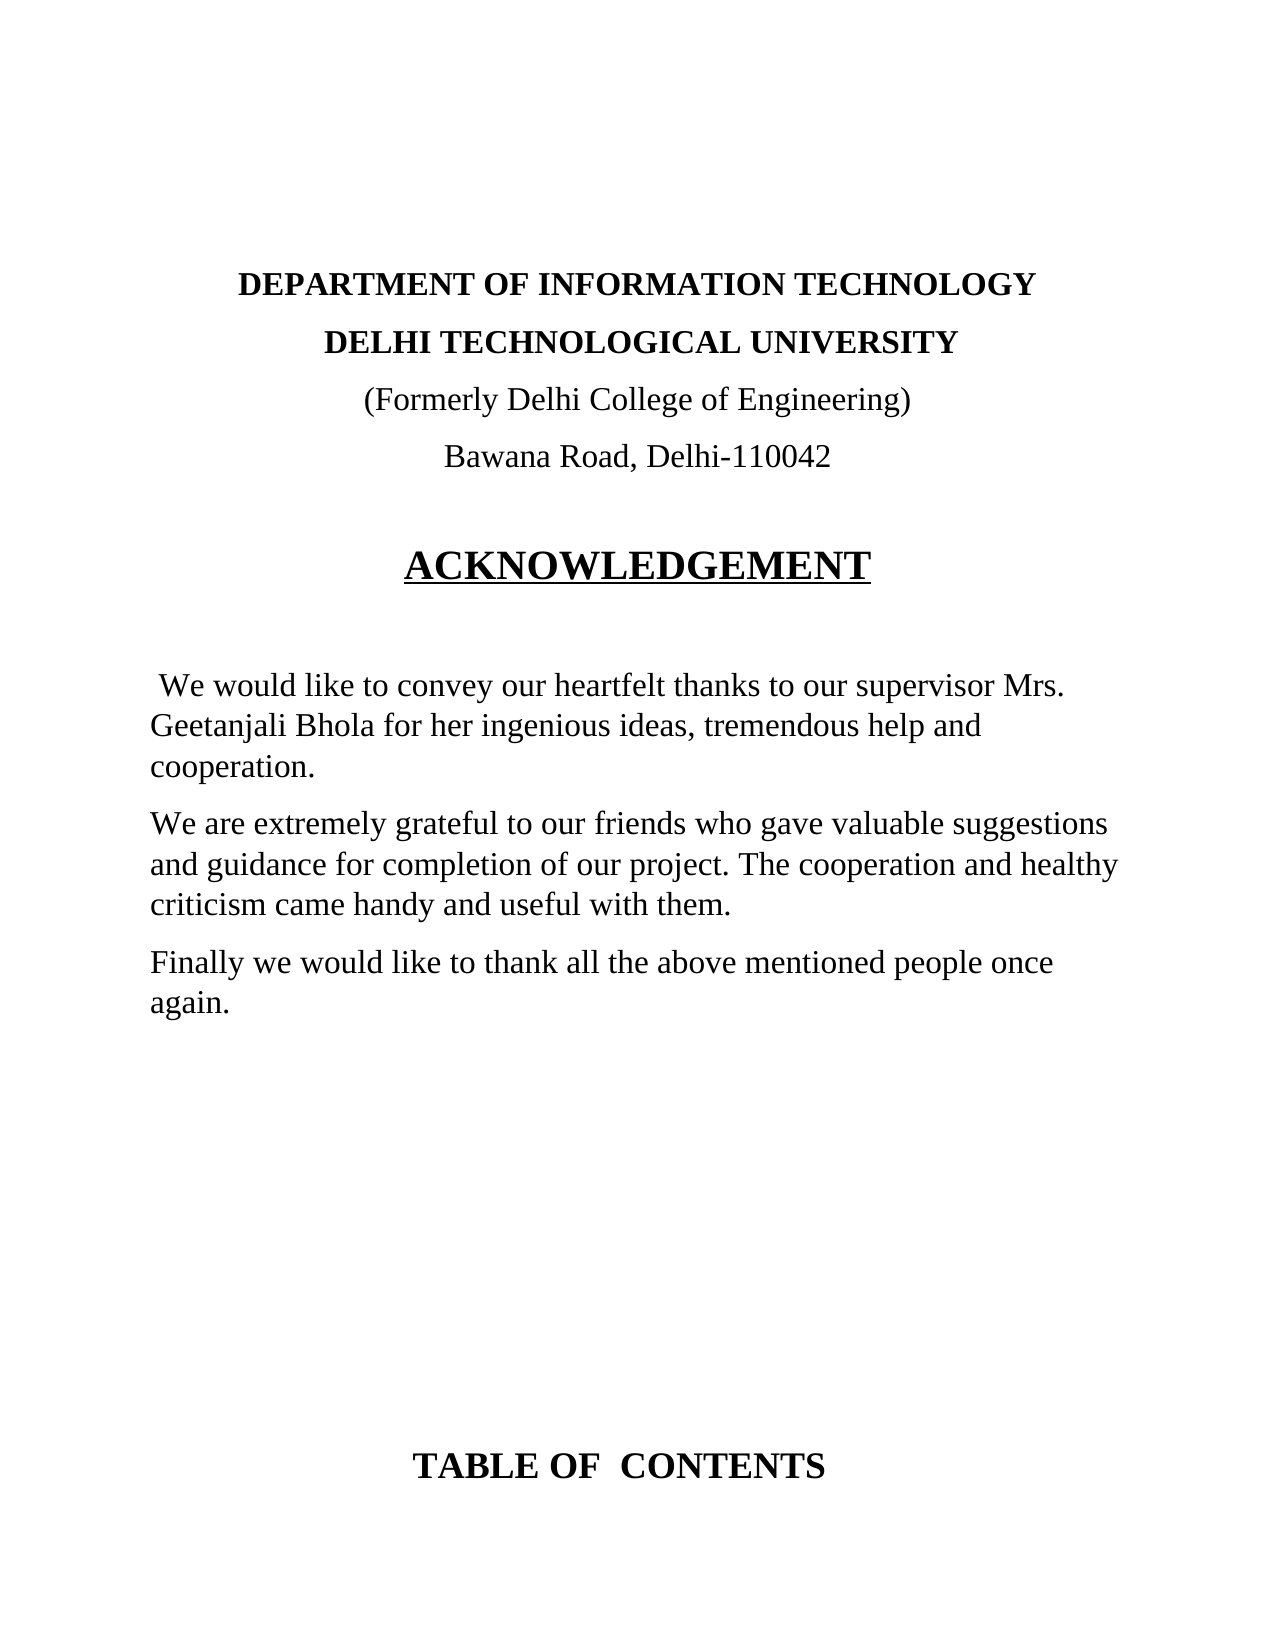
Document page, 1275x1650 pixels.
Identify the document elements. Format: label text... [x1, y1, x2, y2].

text Finally we would like to thank all the above mentioned people once again. [150, 942, 1125, 1021]
text ACKNOWLEDGEMENT [150, 540, 1125, 588]
text DELHI TECHNOLOGICAL UNIVERSITY [150, 322, 1125, 360]
text We would like to convey our heartfelt thanks to our supervisor Mrs. Geetanjali Bhola for her ingenious ideas, tremendous help and cooperation. [150, 665, 1125, 784]
text DEPARTMENT OF INFORMATION TECHNOLOGY [150, 264, 1125, 303]
text We are extremely grateful to our friends who gave valuable suggestions and guidance for completion of our project. The cooperation and healthy criticism came handy and useful with them. [150, 803, 1125, 923]
text Bawana Road, Delhi-110042 [150, 436, 1125, 475]
text TABLE OF CONTENTS [150, 1443, 1125, 1486]
text (Formerly Delhi College of Engineering) [150, 379, 1125, 417]
